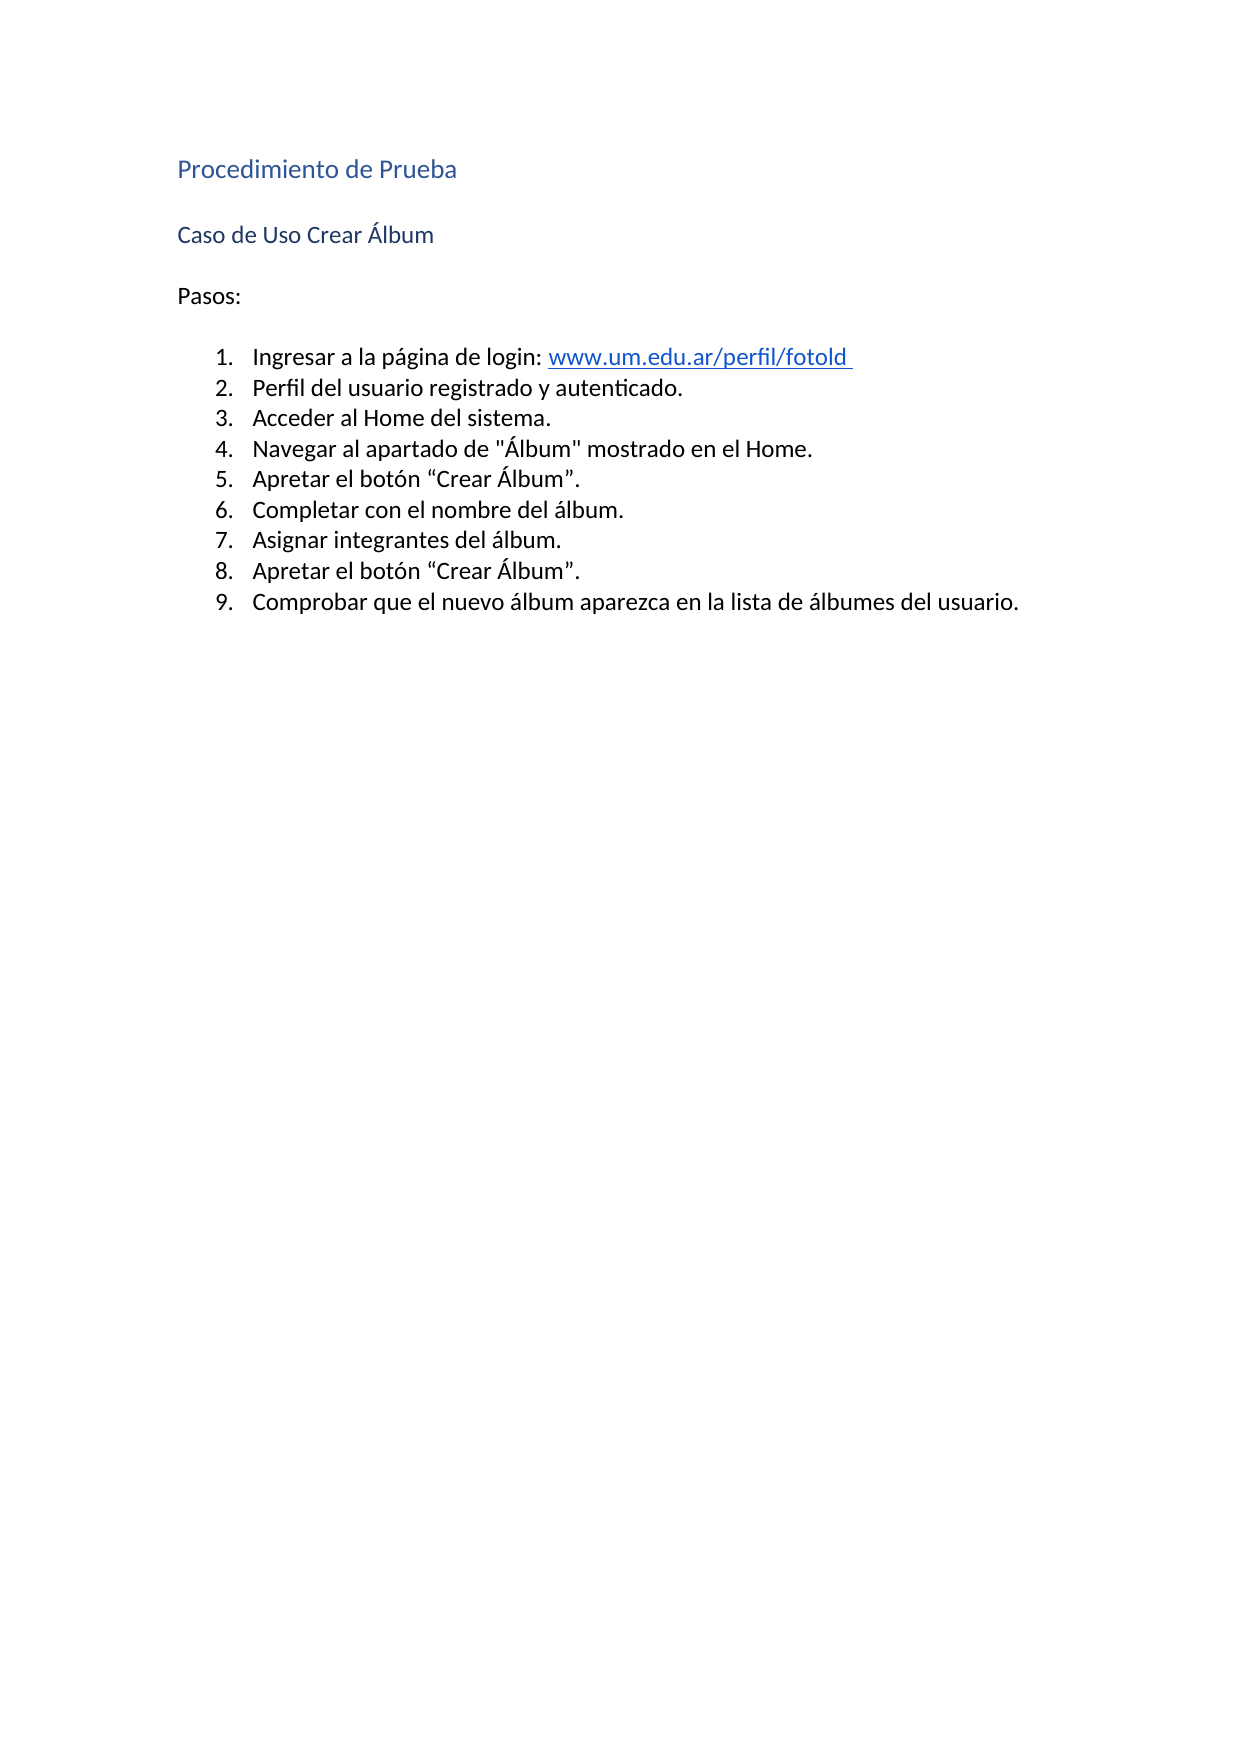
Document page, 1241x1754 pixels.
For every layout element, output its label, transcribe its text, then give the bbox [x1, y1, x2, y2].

list Apretar el botón “Crear Álbum”. [215, 555, 1063, 586]
list Completar con el nombre del álbum. [215, 494, 1063, 525]
list Apretar el botón “Crear Álbum”. [215, 464, 1063, 494]
list Perfil del usuario registrado y autenticado. [215, 372, 1063, 403]
list Ingresar a la página de login: www.um.edu.ar/perfil/fotold [215, 342, 1063, 372]
list Navegar al apartado de "Álbum" mostrado en el Home. [215, 433, 1063, 464]
subtitle Procedimiento de Prueba [177, 152, 1063, 185]
text Pasos: [177, 281, 1063, 311]
subtitle Caso de Uso Crear Álbum [177, 219, 1063, 250]
list Asignar integrantes del álbum. [215, 525, 1063, 555]
list Comprobar que el nuevo álbum aparezca en la lista de álbumes del usuario. [215, 586, 1063, 616]
list Acceder al Home del sistema. [215, 403, 1063, 433]
